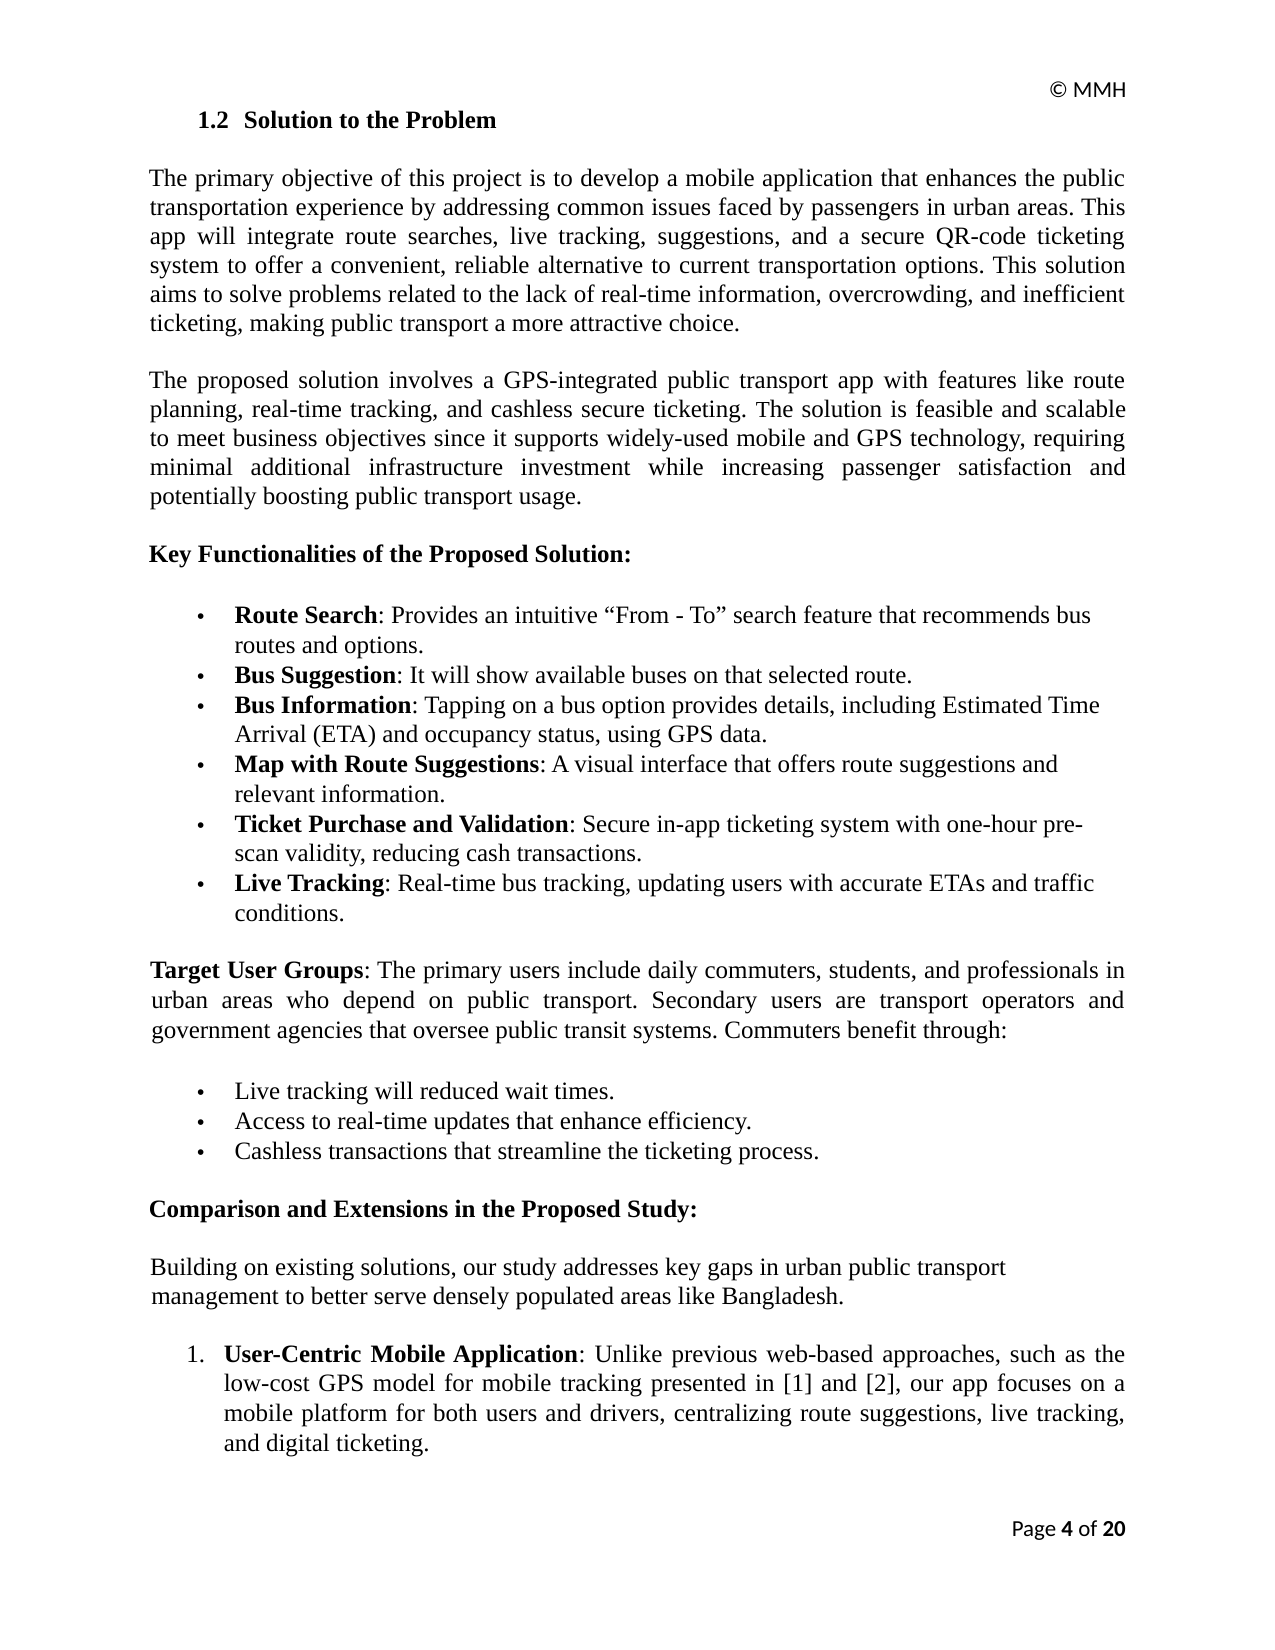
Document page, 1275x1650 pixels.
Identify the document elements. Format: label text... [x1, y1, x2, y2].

list Solution to the Problem [197, 105, 1131, 134]
text Key Functionalities of the Proposed Solution: [148, 539, 1131, 567]
text Comparison and Extensions in the Proposed Study: [148, 1194, 1131, 1222]
list Access to real-time updates that enhance efficiency. [197, 1106, 1126, 1135]
list User-Centric Mobile Application: Unlike previous web-based approaches, such as the low-cost GPS model for mobile tracking presented in [1] and [2], our app focuses on a mobile platform for both users and drivers, centralizing route suggestions, live tracking, and digital ticketing. [186, 1339, 1126, 1456]
list Bus Suggestion: It will show available buses on that selected route. [197, 660, 1126, 689]
list Cashless transactions that streamline the ticketing process. [197, 1136, 1126, 1165]
text The primary objective of this project is to develop a mobile application that enhances the public transportation experience by addressing common issues faced by passengers in urban areas. This app will integrate route searches, live tracking, suggestions, and a secure QR-code ticketing system to offer a convenient, reliable alternative to current transportation options. This solution aims to solve problems related to the lack of real-time information, overcrowding, and inefficient ticketing, making public transport a more attractive choice. [148, 163, 1126, 337]
list Live tracking will reduced wait times. [197, 1076, 1126, 1105]
text Target User Groups: The primary users include daily commuters, students, and professionals in urban areas who depend on public transport. Secondary users are transport operators and government agencies that oversee public transit systems. Commuters benefit through: [150, 956, 1126, 1043]
list Live Tracking: Real-time bus tracking, updating users with accurate ETAs and traffic conditions. [197, 868, 1126, 927]
text Building on existing solutions, our study addresses key gaps in urban public transport management to better serve densely populated areas like Bangladesh. [150, 1252, 1126, 1310]
list Map with Route Suggestions: A visual interface that offers route suggestions and relevant information. [197, 749, 1126, 808]
list Bus Information: Tapping on a bus option provides details, including Estimated Time Arrival (ETA) and occupancy status, using GPS data. [197, 690, 1126, 748]
text The proposed solution involves a GPS-integrated public transport app with features like route planning, real-time tracking, and cashless secure ticketing. The solution is feasible and scalable to meet business objectives since it supports widely-used mobile and GPS technology, requiring minimal additional infrastructure investment while increasing passenger satisfaction and potentially boosting public transport usage. [148, 365, 1126, 510]
list Route Search: Provides an intuitive “From - To” search feature that recommends bus routes and options. [197, 601, 1126, 659]
list Ticket Purchase and Validation: Secure in-app ticketing system with one-hour pre-scan validity, reducing cash transactions. [197, 809, 1126, 867]
